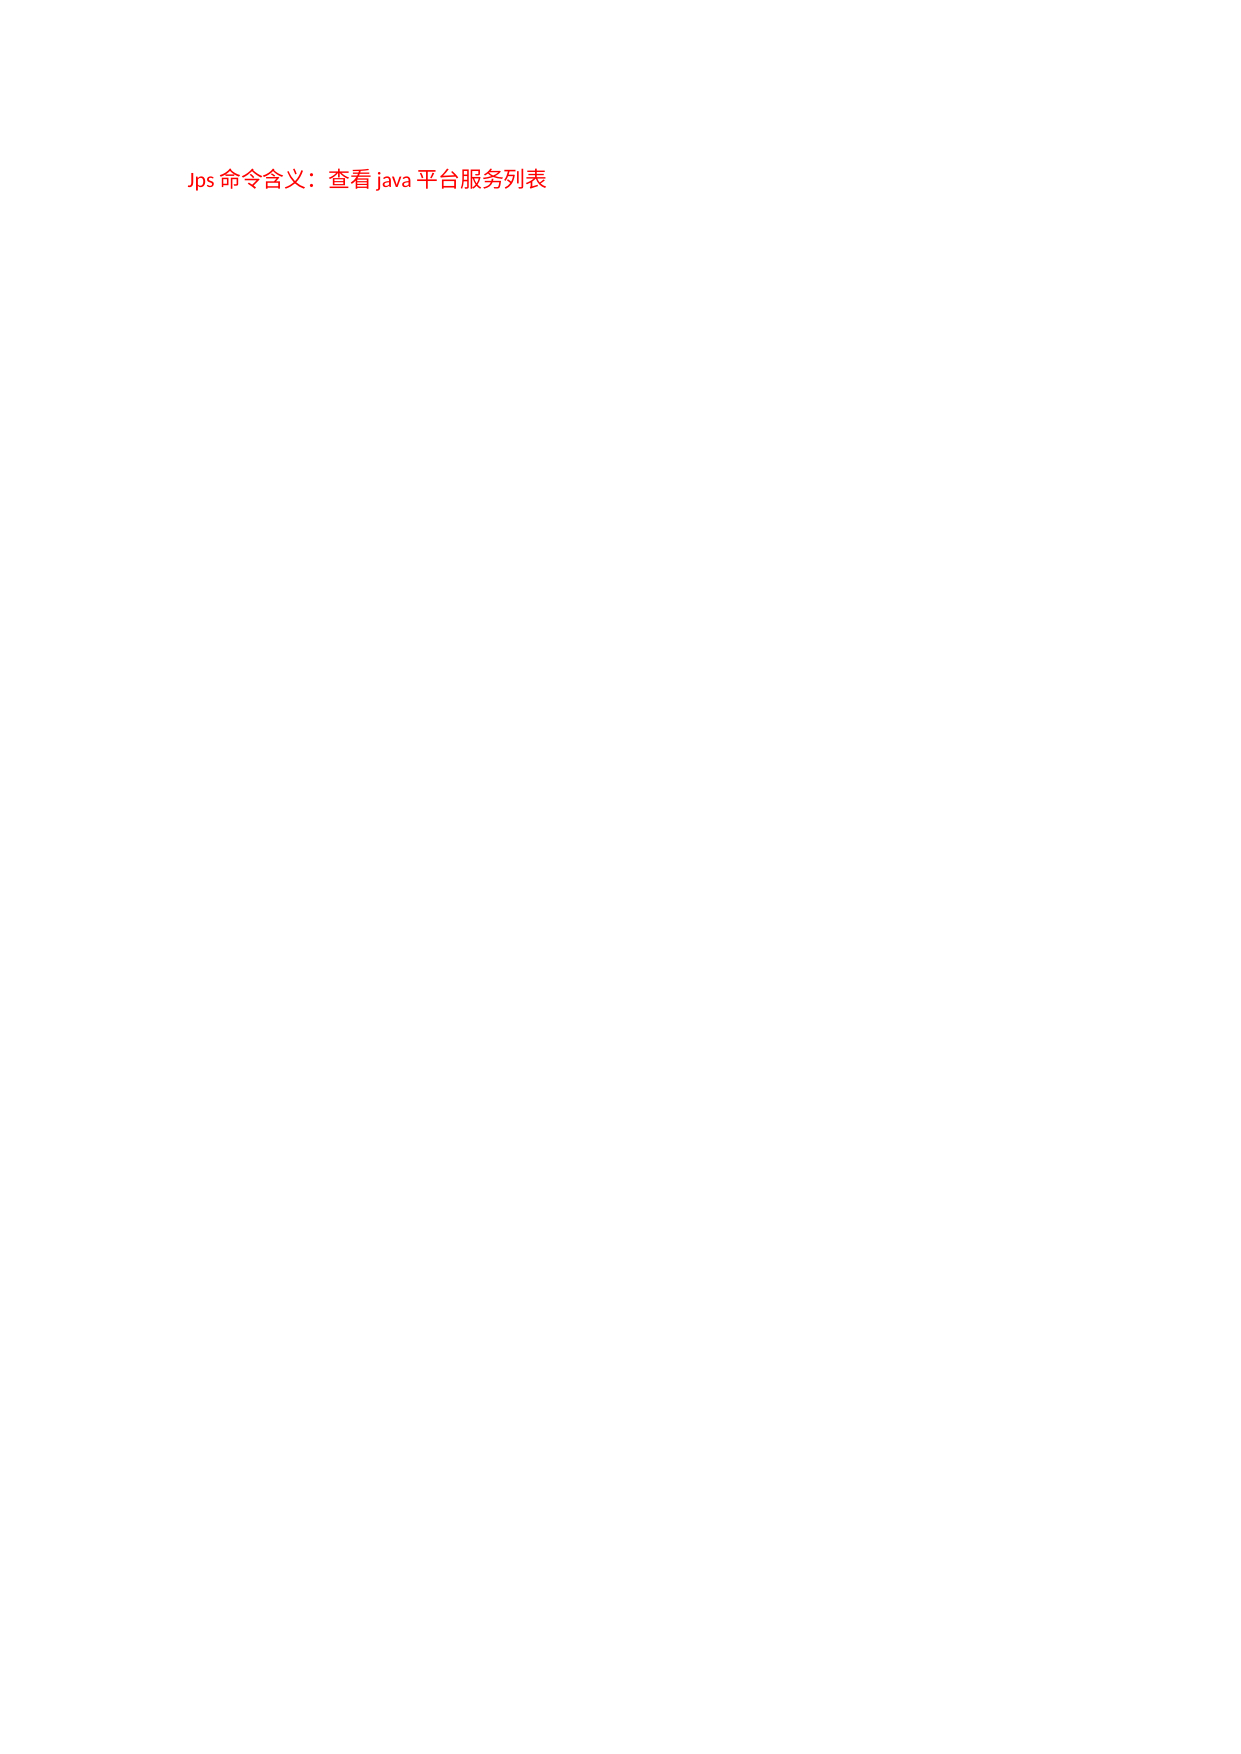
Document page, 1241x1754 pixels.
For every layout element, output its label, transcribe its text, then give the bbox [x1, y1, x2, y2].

text Jps命令含义：查看java平台服务列表 [187, 162, 1053, 194]
